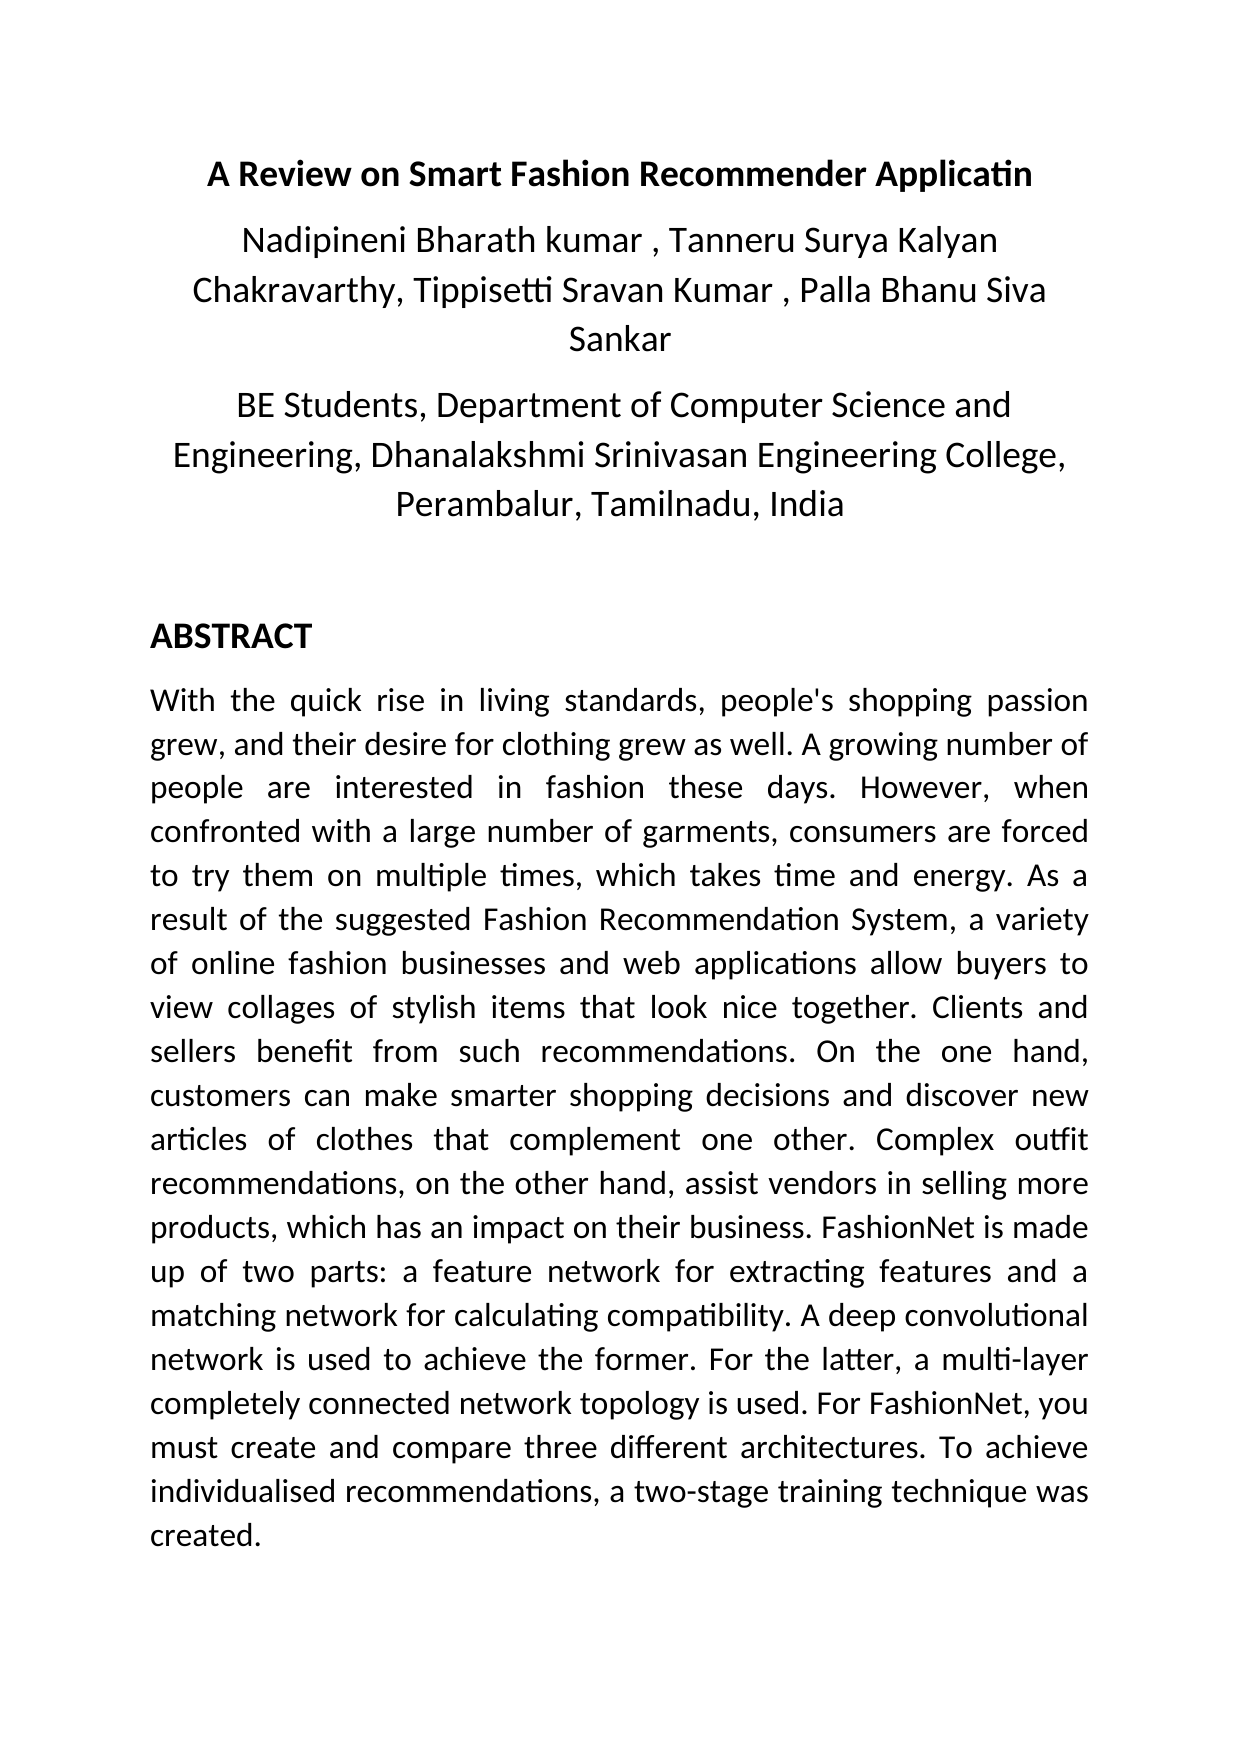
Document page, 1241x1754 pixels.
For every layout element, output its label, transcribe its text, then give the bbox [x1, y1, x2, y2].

text With the quick rise in living standards, people's shopping passion grew, and their desire for clothing grew as well. A growing number of people are interested in fashion these days. However, when confronted with a large number of garments, consumers are forced to try them on multiple times, which takes time and energy. As a result of the suggested Fashion Recommendation System, a variety of online fashion businesses and web applications allow buyers to view collages of stylish items that look nice together. Clients and sellers benefit from such recommendations. On the one hand, customers can make smarter shopping decisions and discover new articles of clothes that complement one other. Complex outfit recommendations, on the other hand, assist vendors in selling more products, which has an impact on their business. FashionNet is made up of two parts: a feature network for extracting features and a matching network for calculating compatibility. A deep convolutional network is used to achieve the former. For the latter, a multi-layer completely connected network topology is used. For FashionNet, you must create and compare three different architectures. To achieve individualised recommendations, a two-stage training technique was created. [150, 679, 1090, 1554]
text BE Students, Department of Computer Science and Engineering, Dhanalakshmi Srinivasan Engineering College, Perambalur, Tamilnadu, India [150, 381, 1090, 526]
text Nadipineni Bharath kumar , Tanneru Surya Kalyan Chakravarthy, Tippisetti Sravan Kumar , Palla Bhanu Siva Sankar [150, 216, 1090, 361]
text ABSTRACT [150, 612, 1090, 658]
text A Review on Smart Fashion Recommender Applicatin [150, 150, 1090, 196]
